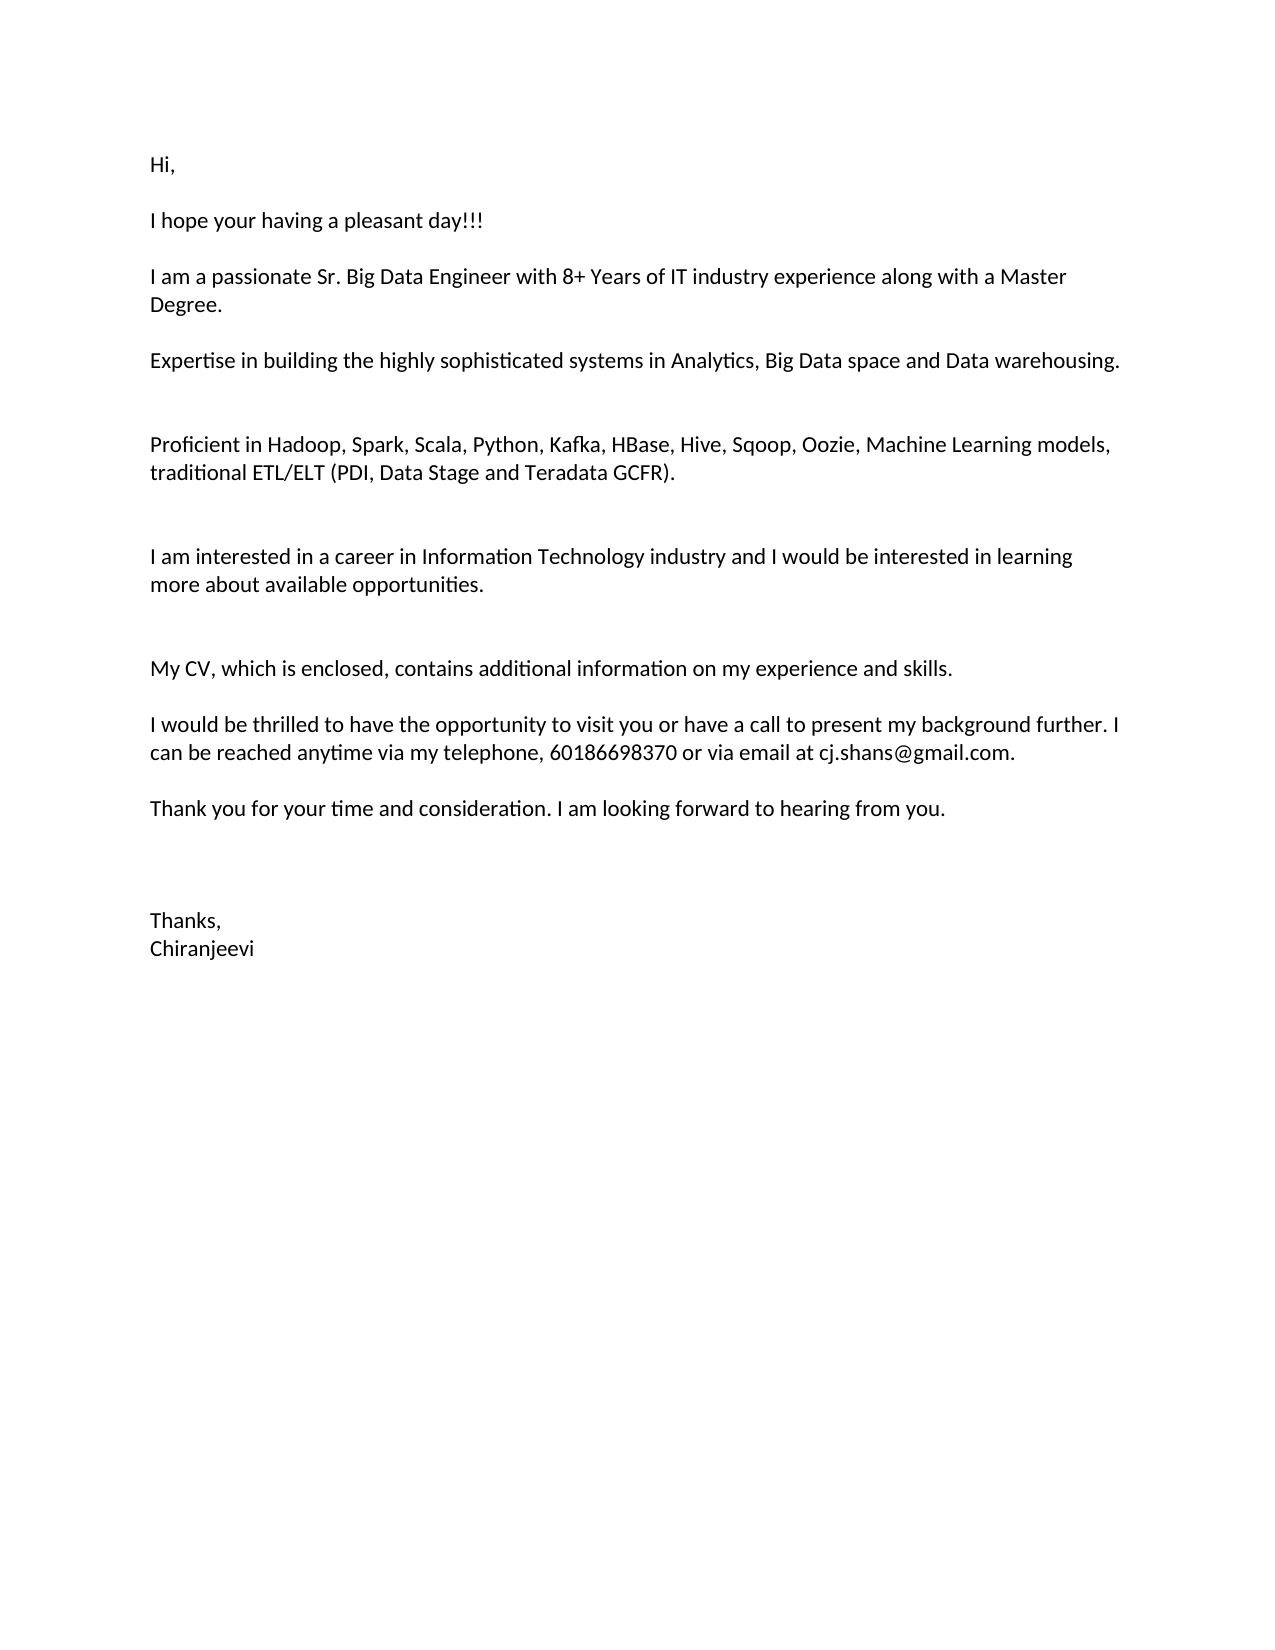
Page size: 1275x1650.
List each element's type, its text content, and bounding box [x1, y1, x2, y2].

text Chiranjeevi [150, 934, 1125, 963]
text I am interested in a career in Information Technology industry and I would be interested in learning more about available opportunities. [150, 542, 1125, 598]
text My CV, which is enclosed, contains additional information on my experience and skills. [150, 654, 1125, 682]
text Thanks, [150, 907, 1125, 934]
text Expertise in building the highly sophisticated systems in Analytics, Big Data space and Data warehousing. [150, 346, 1125, 374]
text Thank you for your time and consideration. I am looking forward to hearing from you. [150, 794, 1125, 822]
text I would be thrilled to have the opportunity to visit you or have a call to present my background further. I can be reached anytime via my telephone, 60186698370 or via email at cj.shans@gmail.com. [150, 710, 1125, 766]
text Hi, [150, 150, 1125, 178]
text I hope your having a pleasant day!!! [150, 206, 1125, 234]
text I am a passionate Sr. Big Data Engineer with 8+ Years of IT industry experience along with a Master Degree. [150, 262, 1125, 318]
text Proficient in Hadoop, Spark, Scala, Python, Kafka, HBase, Hive, Sqoop, Oozie, Machine Learning models, traditional ETL/ELT (PDI, Data Stage and Teradata GCFR). [150, 430, 1125, 486]
